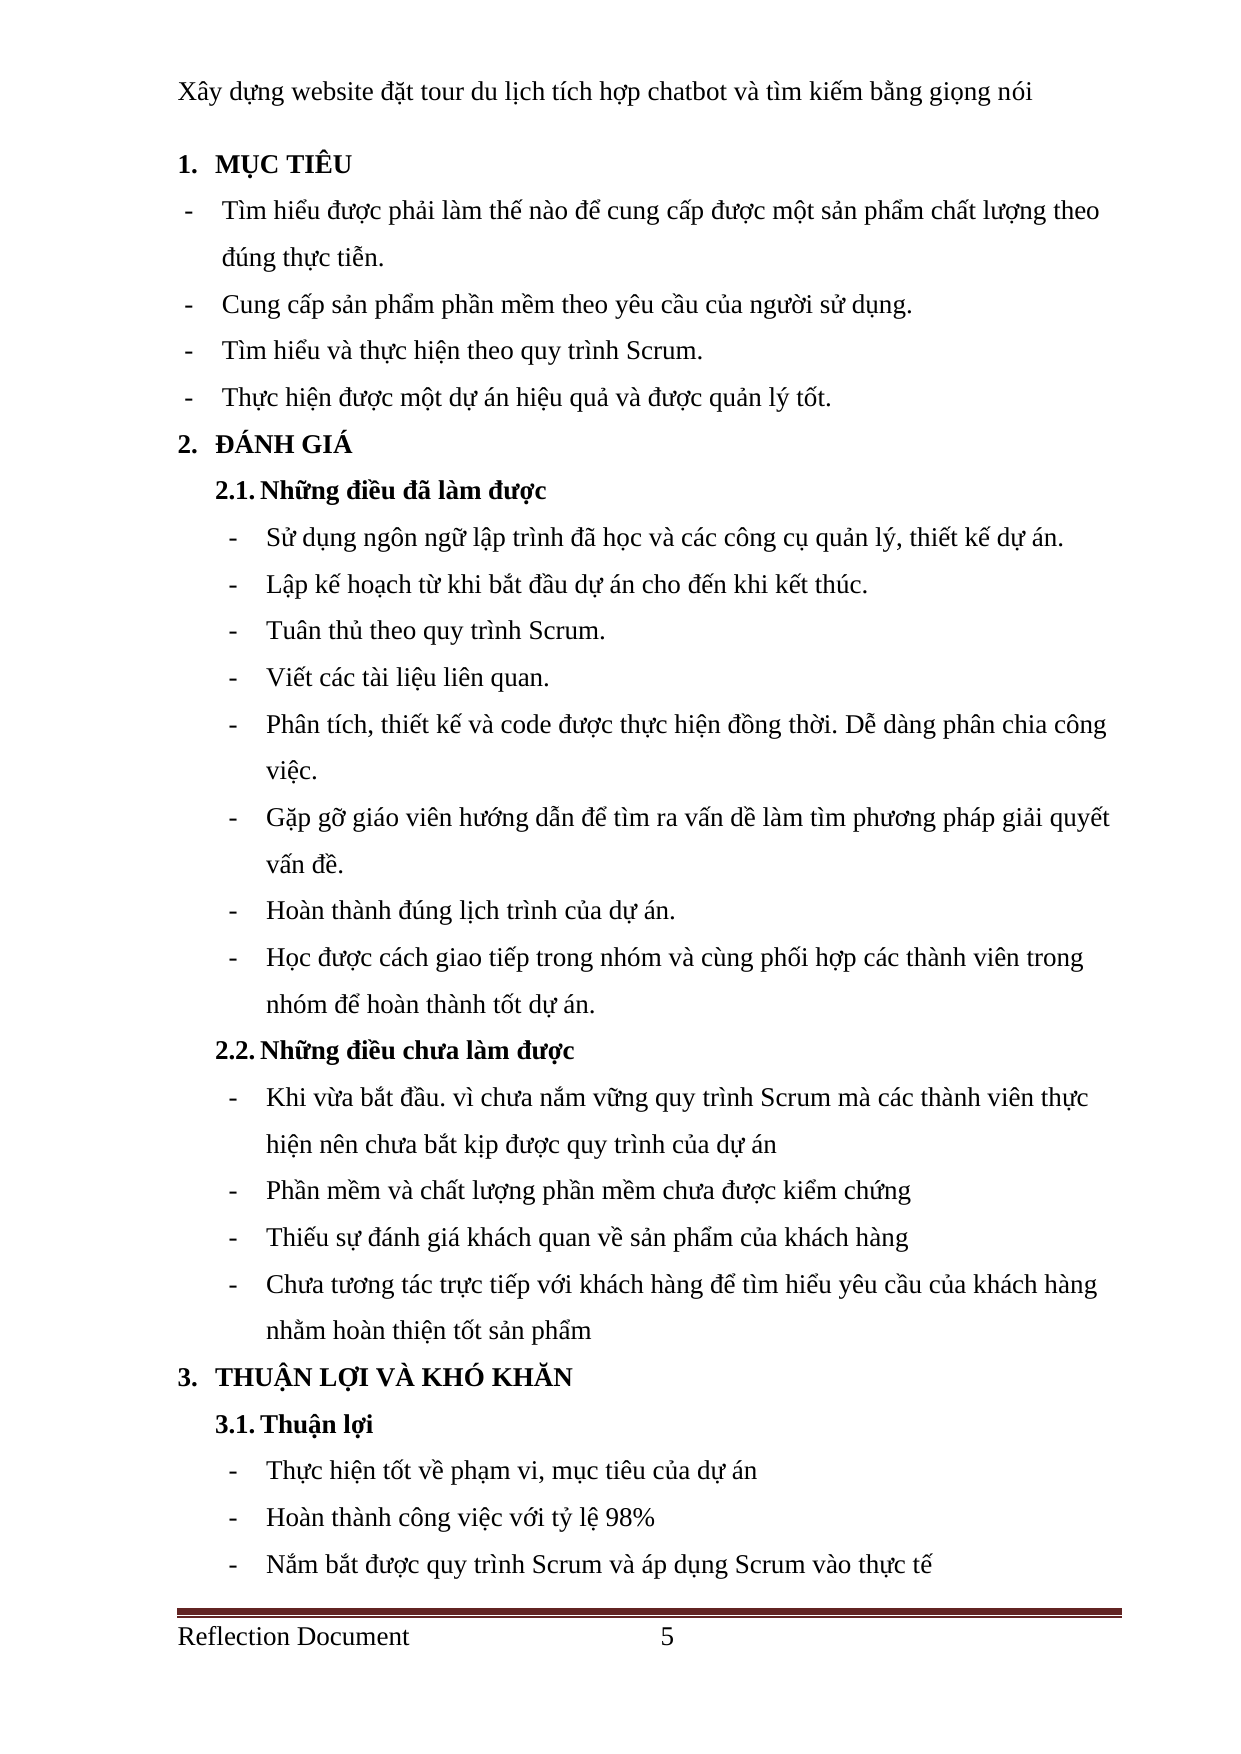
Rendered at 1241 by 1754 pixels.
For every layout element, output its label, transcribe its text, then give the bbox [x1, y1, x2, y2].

list Sử dụng ngôn ngữ lập trình đã học và các công cụ quản lý, thiết kế dự án. [228, 521, 1122, 552]
list Khi vừa bắt đầu. vì chưa nắm vững quy trình Scrum mà các thành viên thực hiện nên chưa bắt kịp được quy trình của dự án [228, 1081, 1122, 1159]
list Những điều chưa làm được [215, 1034, 1122, 1066]
list Viết các tài liệu liên quan. [228, 661, 1122, 692]
list MỤC TIÊU [177, 148, 1122, 179]
list Chưa tương tác trực tiếp với khách hàng để tìm hiểu yêu cầu của khách hàng nhằm hoàn thiện tốt sản phẩm [228, 1268, 1122, 1346]
list Tuân thủ theo quy trình Scrum. [228, 614, 1122, 646]
list ĐÁNH GIÁ [177, 428, 1122, 459]
list Hoàn thành đúng lịch trình của dự án. [228, 894, 1122, 926]
list THUẬN LỢI VÀ KHÓ KHĂN [177, 1361, 1122, 1392]
list Phần mềm và chất lượng phần mềm chưa được kiểm chứng [228, 1174, 1122, 1206]
list Thuận lợi [215, 1408, 1122, 1439]
list Thực hiện được một dự án hiệu quả và được quản lý tốt. [184, 381, 1122, 412]
list Tìm hiểu được phải làm thế nào để cung cấp được một sản phẩm chất lượng theo đúng thực tiễn. [184, 194, 1122, 272]
list Thiếu sự đánh giá khách quan về sản phẩm của khách hàng [228, 1221, 1122, 1252]
list Học được cách giao tiếp trong nhóm và cùng phối hợp các thành viên trong nhóm để hoàn thành tốt dự án. [228, 941, 1122, 1019]
list Thực hiện tốt về phạm vi, mục tiêu của dự án [228, 1454, 1122, 1486]
list Phân tích, thiết kế và code được thực hiện đồng thời. Dễ dàng phân chia công việc. [228, 708, 1122, 786]
list Tìm hiểu và thực hiện theo quy trình Scrum. [184, 334, 1122, 366]
list Lập kế hoạch từ khi bắt đầu dự án cho đến khi kết thúc. [228, 568, 1122, 599]
list Những điều đã làm được [215, 474, 1122, 506]
list Gặp gỡ giáo viên hướng dẫn để tìm ra vấn dề làm tìm phương pháp giải quyết vấn đề. [228, 801, 1122, 879]
list Cung cấp sản phẩm phần mềm theo yêu cầu của người sử dụng. [184, 288, 1122, 319]
list Hoàn thành công việc với tỷ lệ 98% [228, 1501, 1122, 1532]
list Nắm bắt được quy trình Scrum và áp dụng Scrum vào thực tế [228, 1548, 1122, 1579]
